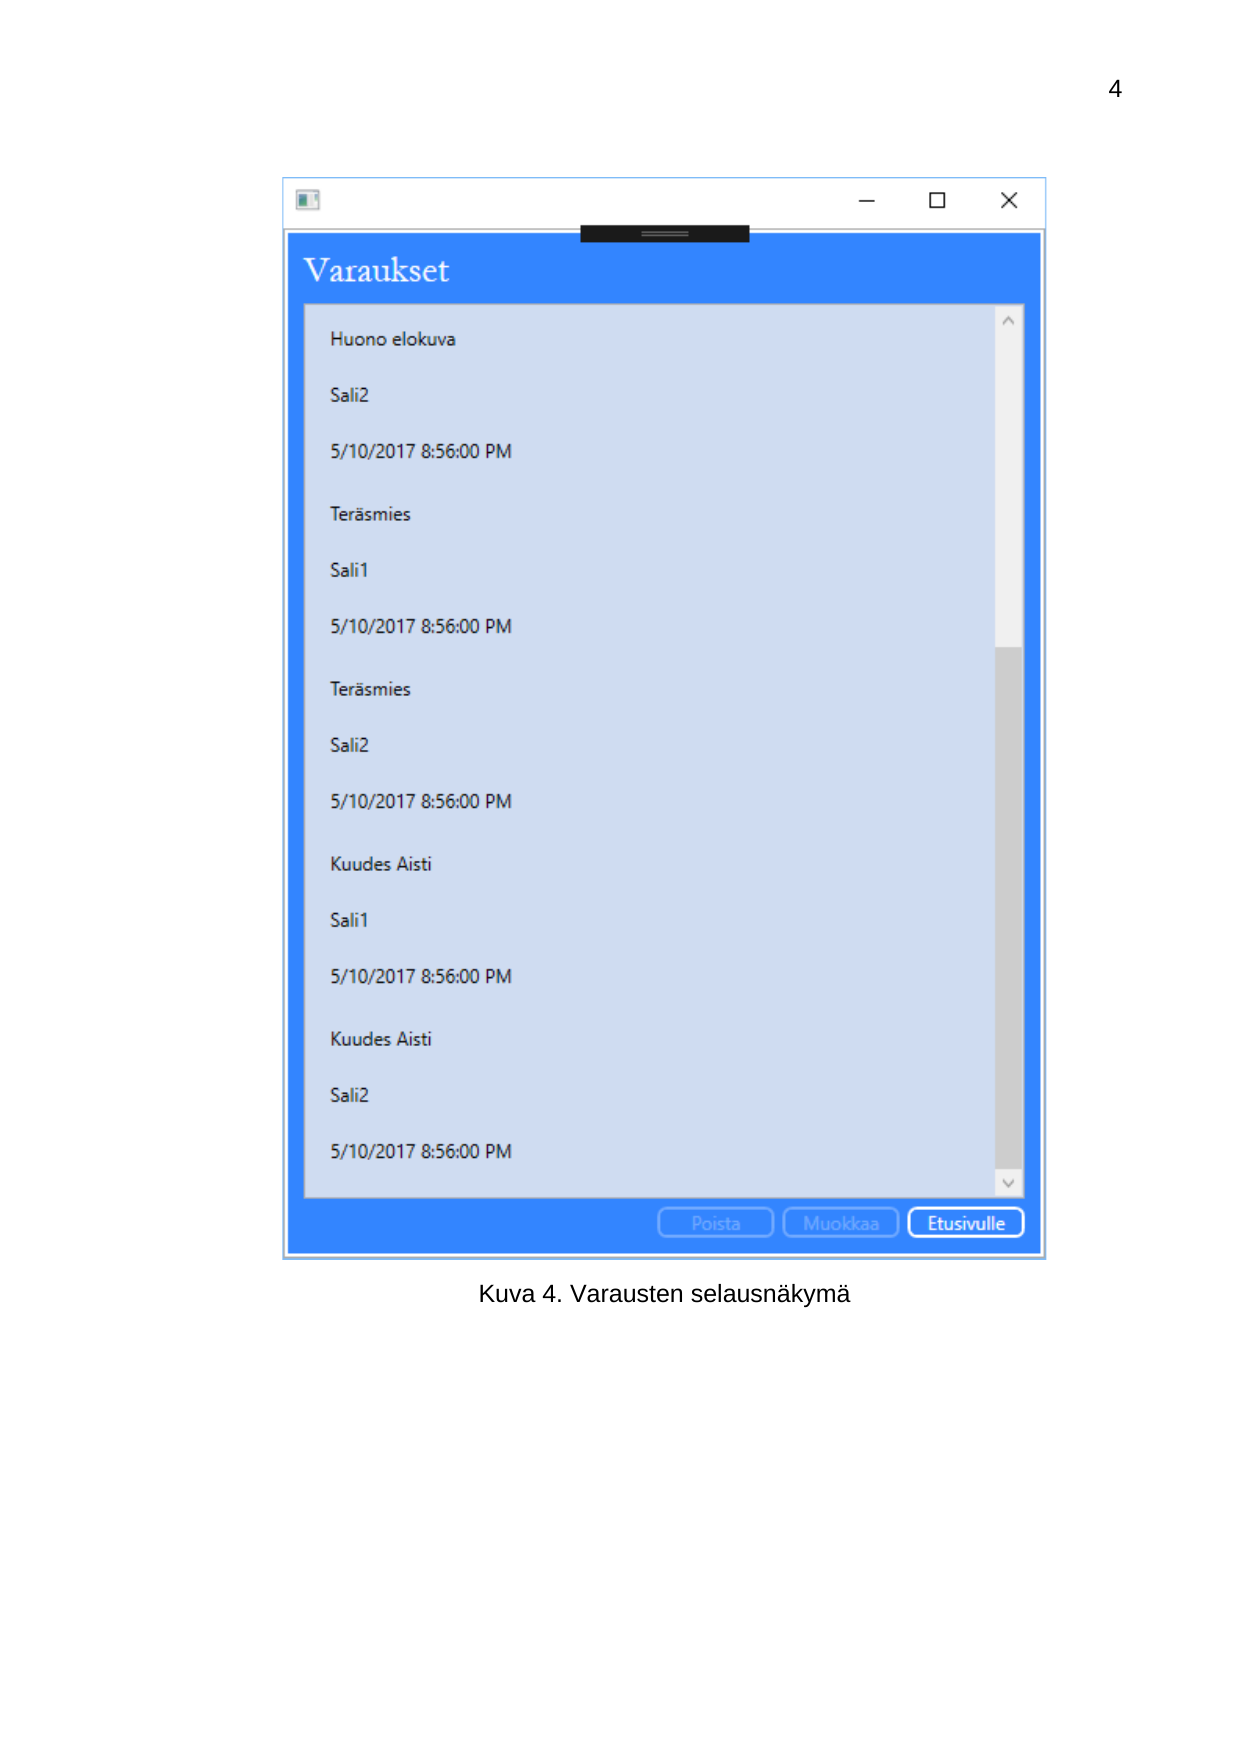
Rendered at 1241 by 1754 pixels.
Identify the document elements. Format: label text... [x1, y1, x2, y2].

picture [282, 177, 1047, 1260]
text Kuva 4. Varausten selausnäkymä [207, 1279, 1122, 1308]
